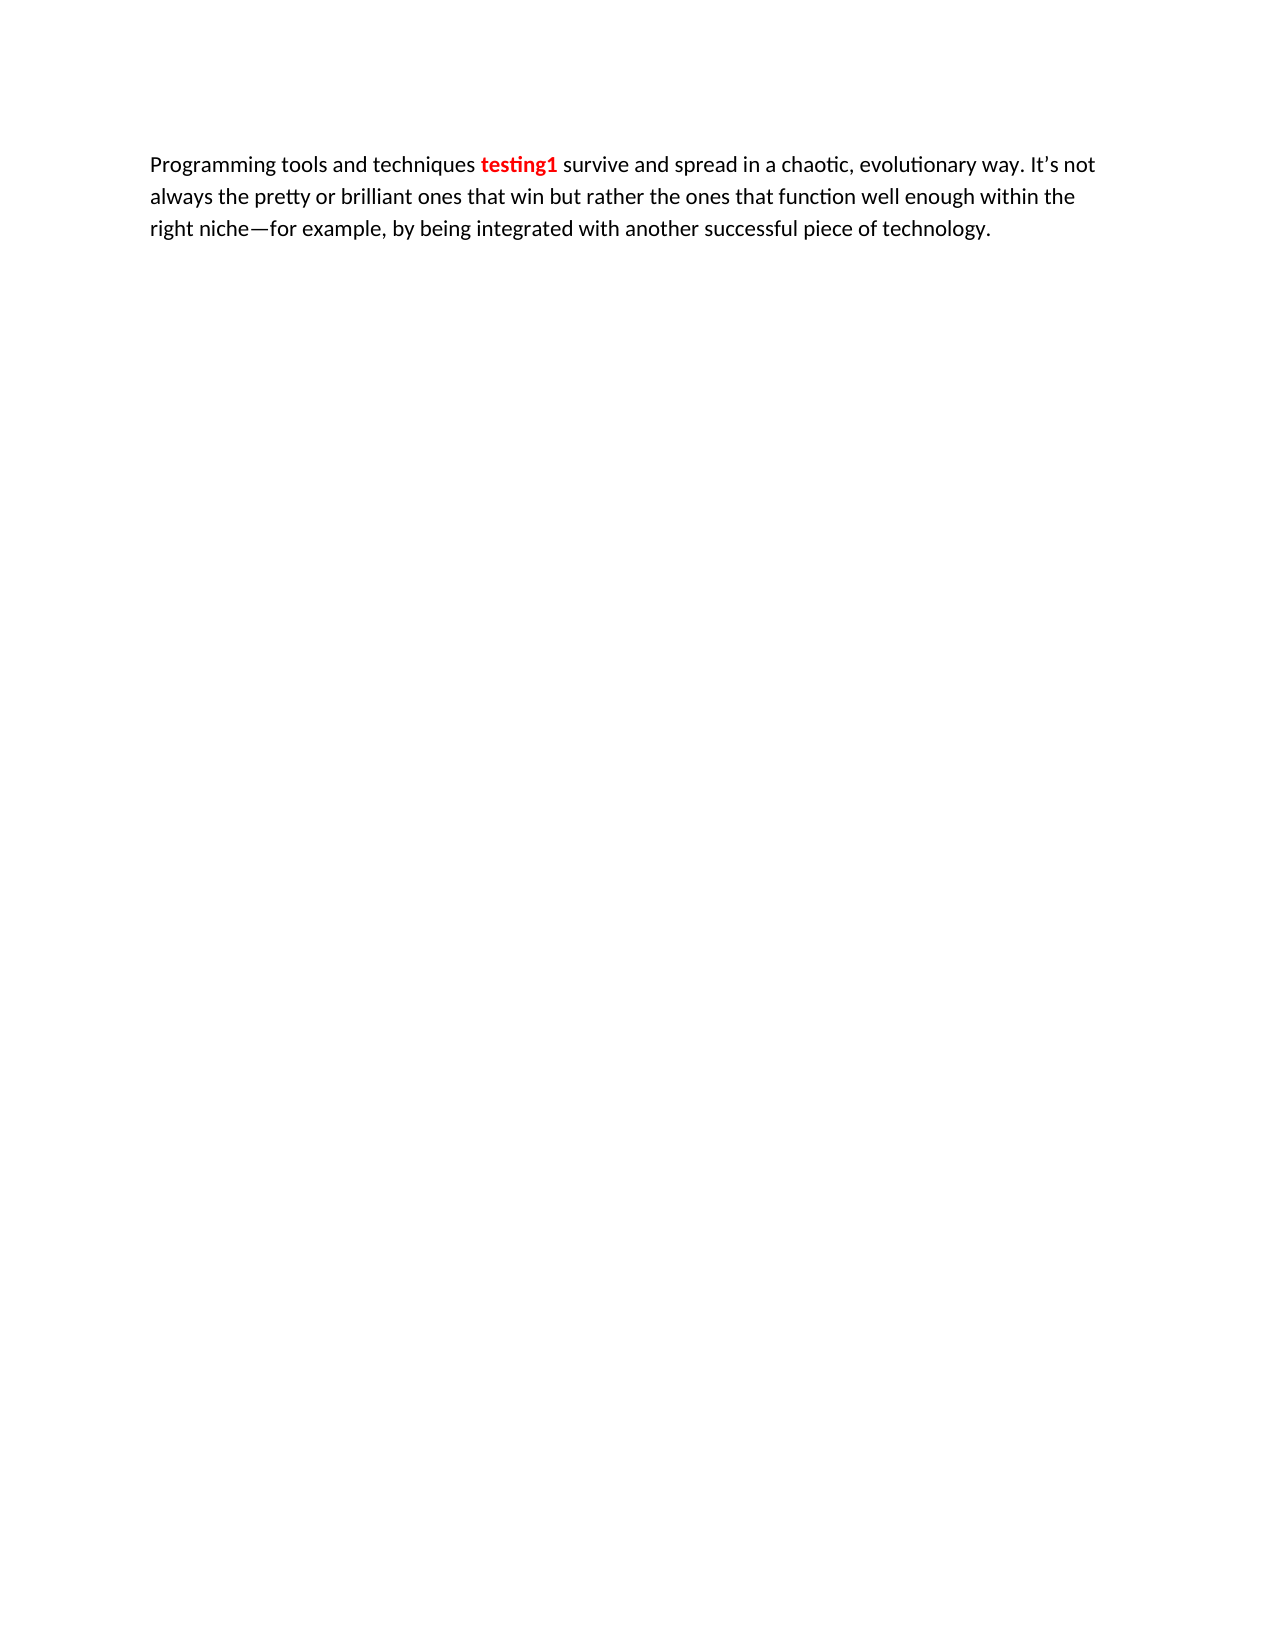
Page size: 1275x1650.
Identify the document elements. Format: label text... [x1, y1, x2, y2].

text Programming tools and techniques testing1 survive and spread in a chaotic, evolutionary way. It’s not always the pretty or brilliant ones that win but rather the ones that function well enough within the right niche—for example, by being integrated with another successful piece of technology. [150, 150, 1125, 242]
